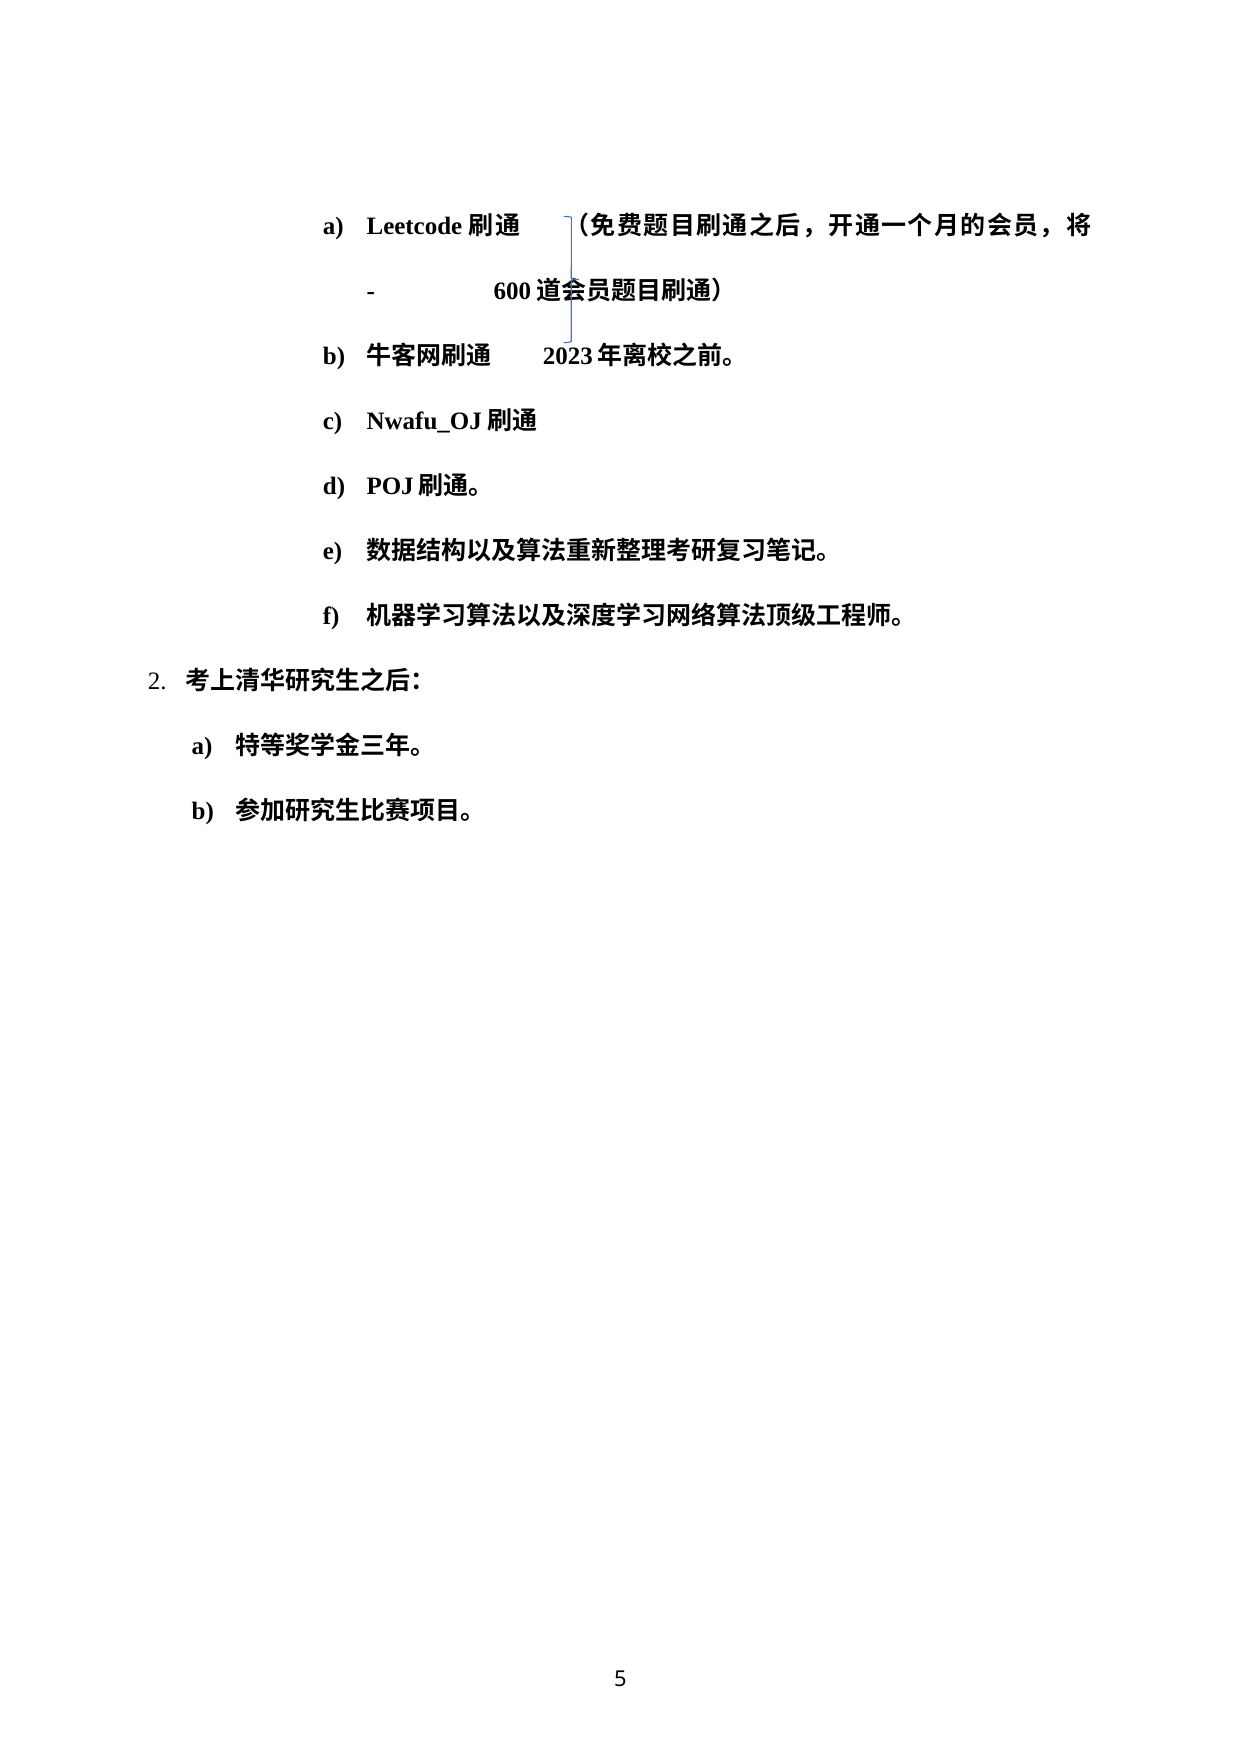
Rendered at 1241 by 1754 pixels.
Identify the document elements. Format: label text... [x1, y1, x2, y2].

list 数据结构以及算法重新整理考研复习笔记。 [323, 516, 1092, 581]
list 考上清华研究生之后： [148, 646, 1092, 711]
list 特等奖学金三年。 [191, 711, 1092, 776]
list POJ刷通。 [323, 451, 1092, 516]
list 牛客网刷通 2023年离校之前。 [323, 321, 1092, 386]
list 机器学习算法以及深度学习网络算法顶级工程师。 [323, 581, 1092, 646]
list Leetcode刷通 （免费题目刷通之后，开通一个月的会员，将 - 600道会员题目刷通） [323, 191, 1092, 321]
list Nwafu_OJ刷通 [323, 386, 1092, 451]
list 参加研究生比赛项目。 [191, 776, 1092, 841]
